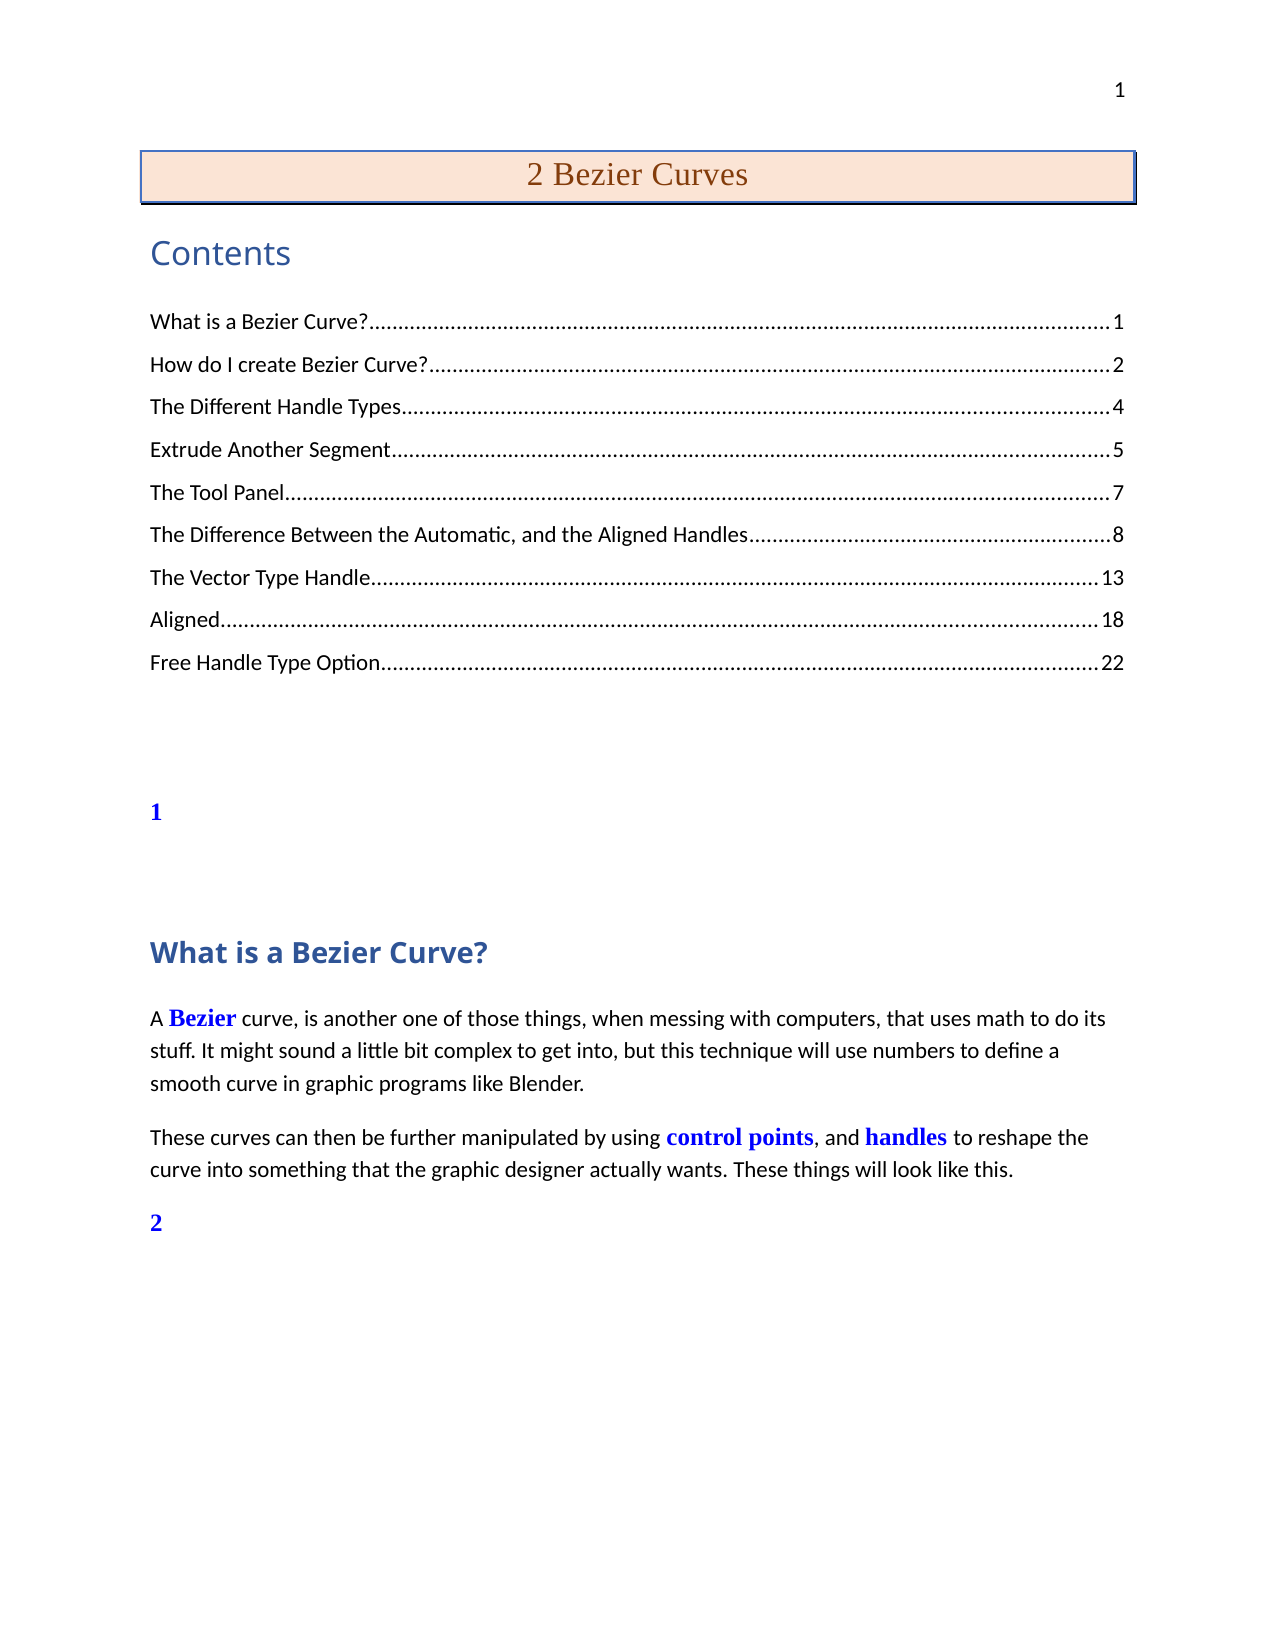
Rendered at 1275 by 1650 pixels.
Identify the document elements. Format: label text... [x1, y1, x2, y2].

subtitle What is a Bezier Curve? [150, 933, 1125, 972]
text A Bezier curve, is another one of those things, when messing with computers, that uses math to do its stuff. It might sound a little bit complex to get into, but this technique will use numbers to define a smooth curve in graphic programs like Blender. [150, 1003, 1125, 1097]
text 1 [150, 797, 1125, 825]
text These curves can then be further manipulated by using control points, and handles to reshape the curve into something that the graphic designer actually wants. These things will look like this. [150, 1122, 1125, 1183]
title 2 Bezier Curves [142, 152, 1133, 201]
text 2 [150, 1208, 1125, 1237]
